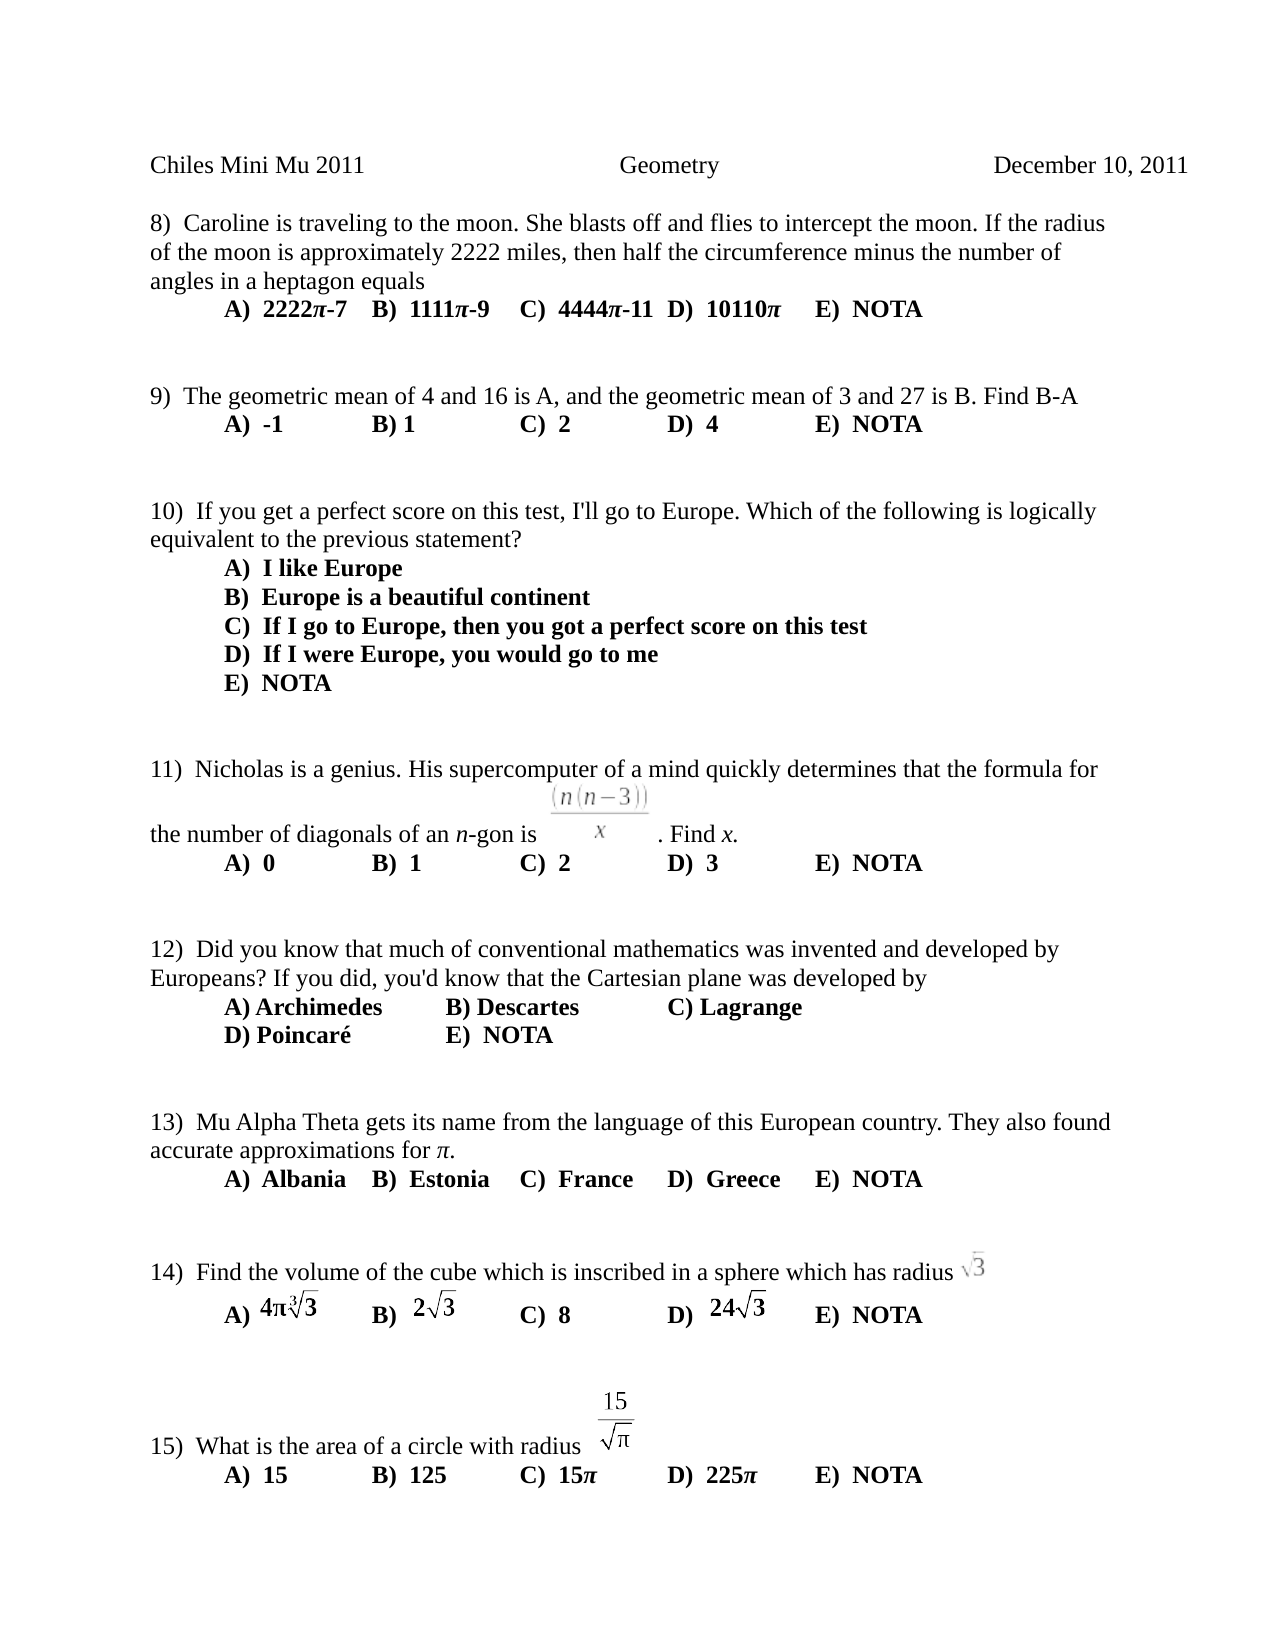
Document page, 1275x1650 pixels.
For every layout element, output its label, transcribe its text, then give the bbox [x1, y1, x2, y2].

text A) I like Europe [150, 553, 1125, 582]
text 10) If you get a perfect score on this test, I'll go to Europe. Which of the following is logically equivalent to the previous statement? [150, 496, 1125, 553]
text A) 2222π-7 B) 1111π-9 C) 4444π-11 D) 10110π E) NOTA [150, 294, 1125, 323]
text 8) Caroline is traveling to the moon. She blasts off and flies to intercept the moon. If the radius of the moon is approximately 2222 miles, then half the circumference minus the number of angles in a heptagon equals [150, 208, 1125, 294]
text 13) Mu Alpha Theta gets its name from the language of this European country. They also found accurate approximations for π. [150, 1107, 1125, 1164]
text B) Europe is a beautiful continent [150, 582, 1125, 611]
text 15) What is the area of a circle with radius [150, 1386, 1125, 1460]
text E) NOTA [150, 668, 1125, 697]
text A) 15 B) 125 C) 15π D) 225π E) NOTA [150, 1460, 1125, 1489]
text D) If I were Europe, you would go to me [150, 639, 1125, 668]
text 11) Nicholas is a genius. His supercomputer of a mind quickly determines that the formula for the number of diagonals of an n-gon is . Find x. [150, 754, 1125, 848]
text 12) Did you know that much of conventional mathematics was invented and developed by Europeans? If you did, you'd know that the Cartesian plane was developed by [150, 934, 1125, 992]
text A) 0 B) 1 C) 2 D) 3 E) NOTA [150, 848, 1125, 877]
text A) Albania B) Estonia C) France D) Greece E) NOTA [150, 1164, 1125, 1193]
text A) Archimedes B) Descartes C) Lagrange D) Poincaré E) NOTA [150, 992, 1125, 1049]
text A) -1 B) 1 C) 2 D) 4 E) NOTA [150, 409, 1125, 438]
text A) B) C) 8 D) E) NOTA [150, 1286, 1125, 1328]
text C) If I go to Europe, then you got a perfect score on this test [150, 611, 1125, 639]
text 9) The geometric mean of 4 and 16 is A, and the geometric mean of 3 and 27 is B. Find B-A [150, 381, 1125, 409]
text 14) Find the volume of the cube which is inscribed in a sphere which has radius [150, 1251, 1125, 1286]
